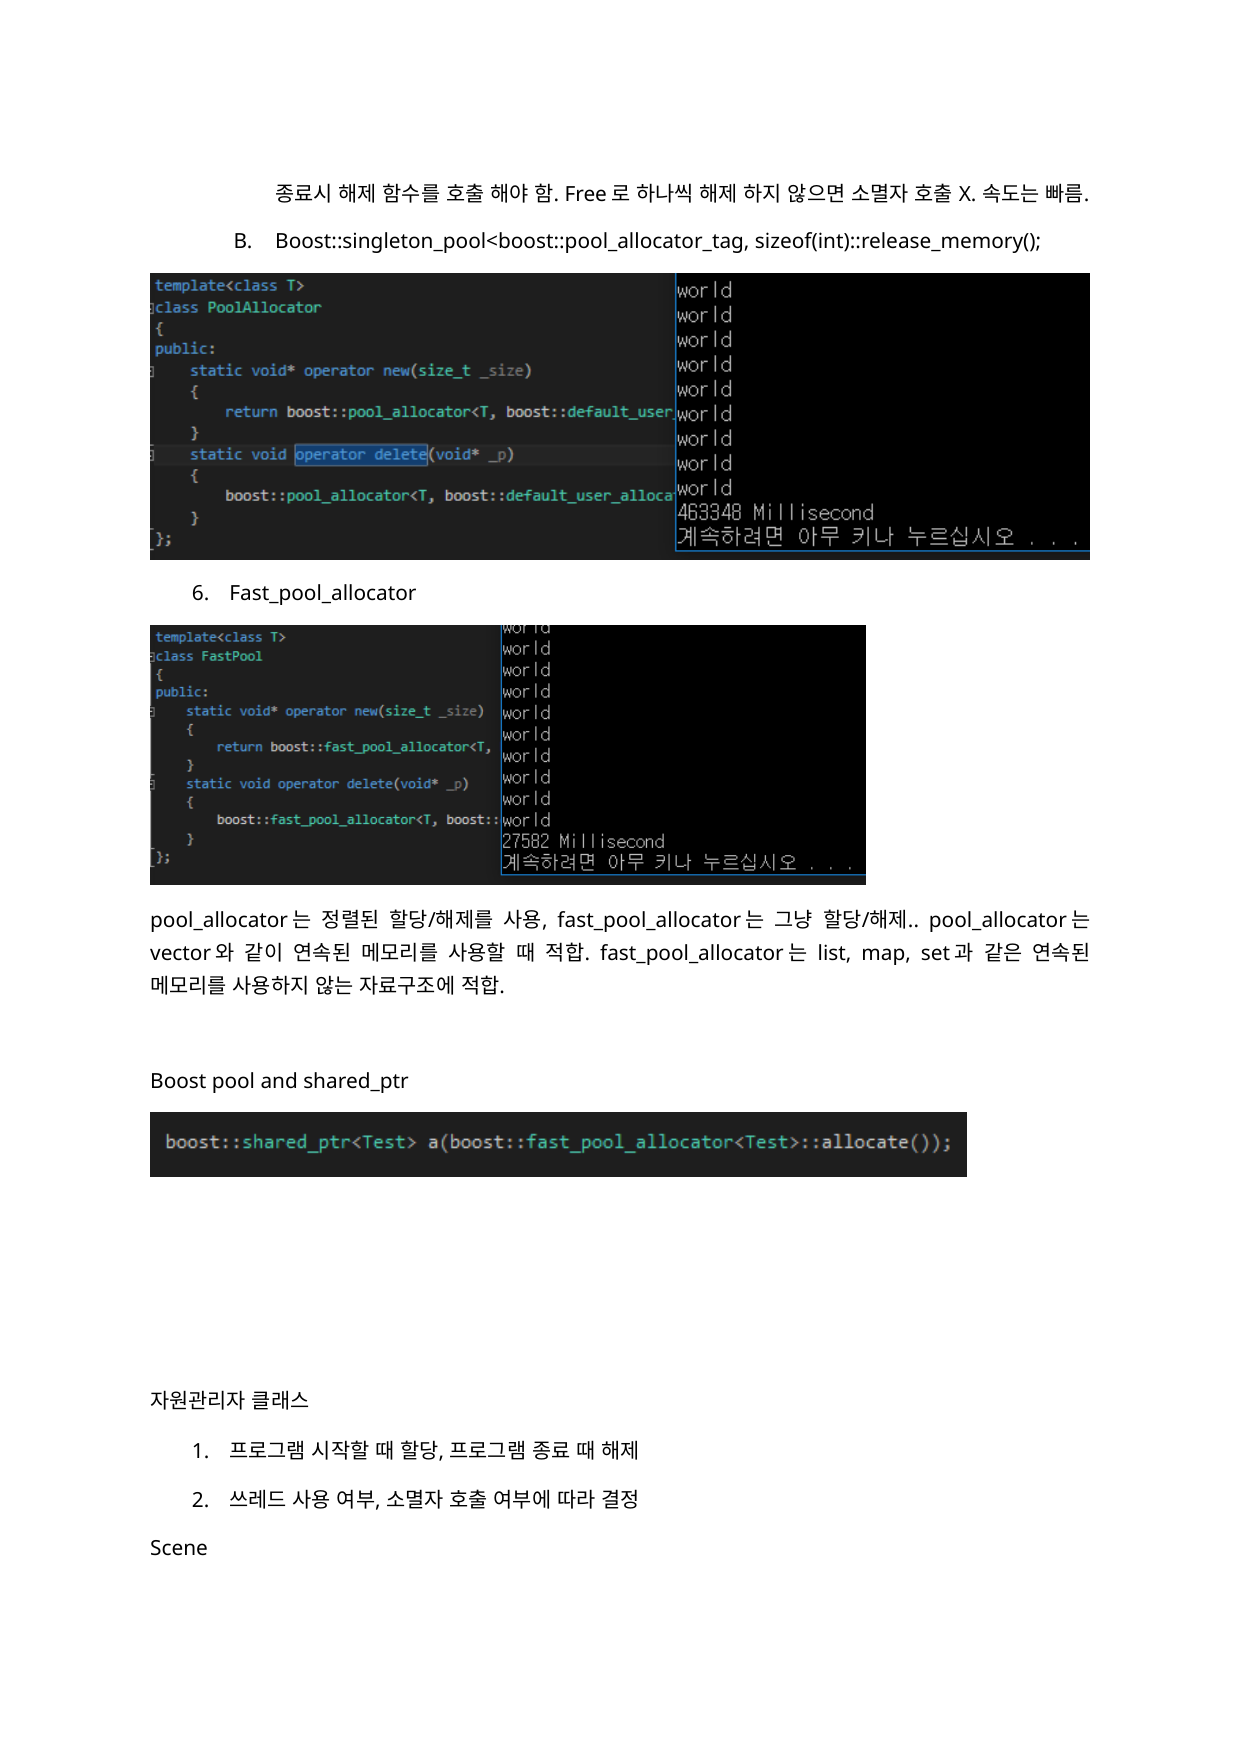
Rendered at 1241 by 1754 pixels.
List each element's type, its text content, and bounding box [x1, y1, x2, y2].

picture [150, 625, 866, 885]
list Fast_pool_allocator [192, 578, 1090, 607]
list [233, 177, 1090, 207]
text pool_allocator는 정렬된 할당/해제를 사용, fast_pool_allocator는 그냥 할당/해제.. pool_allocator는 vector와 같이 연속된 메모리를 사용할 때 적합. fast_pool_allocator는 list, map, set과 같은 연속된 메모리를 사용하지 않는 자료구조에 적합. [150, 904, 1090, 999]
text Boost pool and shared_ptr [150, 1066, 1090, 1094]
list 쓰레드 사용 여부, 소멸자 호출 여부에 따라 결정 [192, 1483, 1090, 1514]
list 프로그램 시작할 때 할당, 프로그램 종료 때 해제 [192, 1434, 1090, 1464]
list Boost::singleton_pool<boost::pool_allocator_tag, sizeof(int)::release_memory(); [233, 227, 1090, 255]
picture [150, 273, 1090, 560]
text Scene [150, 1533, 1090, 1561]
picture [150, 1112, 967, 1177]
text 자원관리자 클래스 [150, 1385, 1090, 1415]
